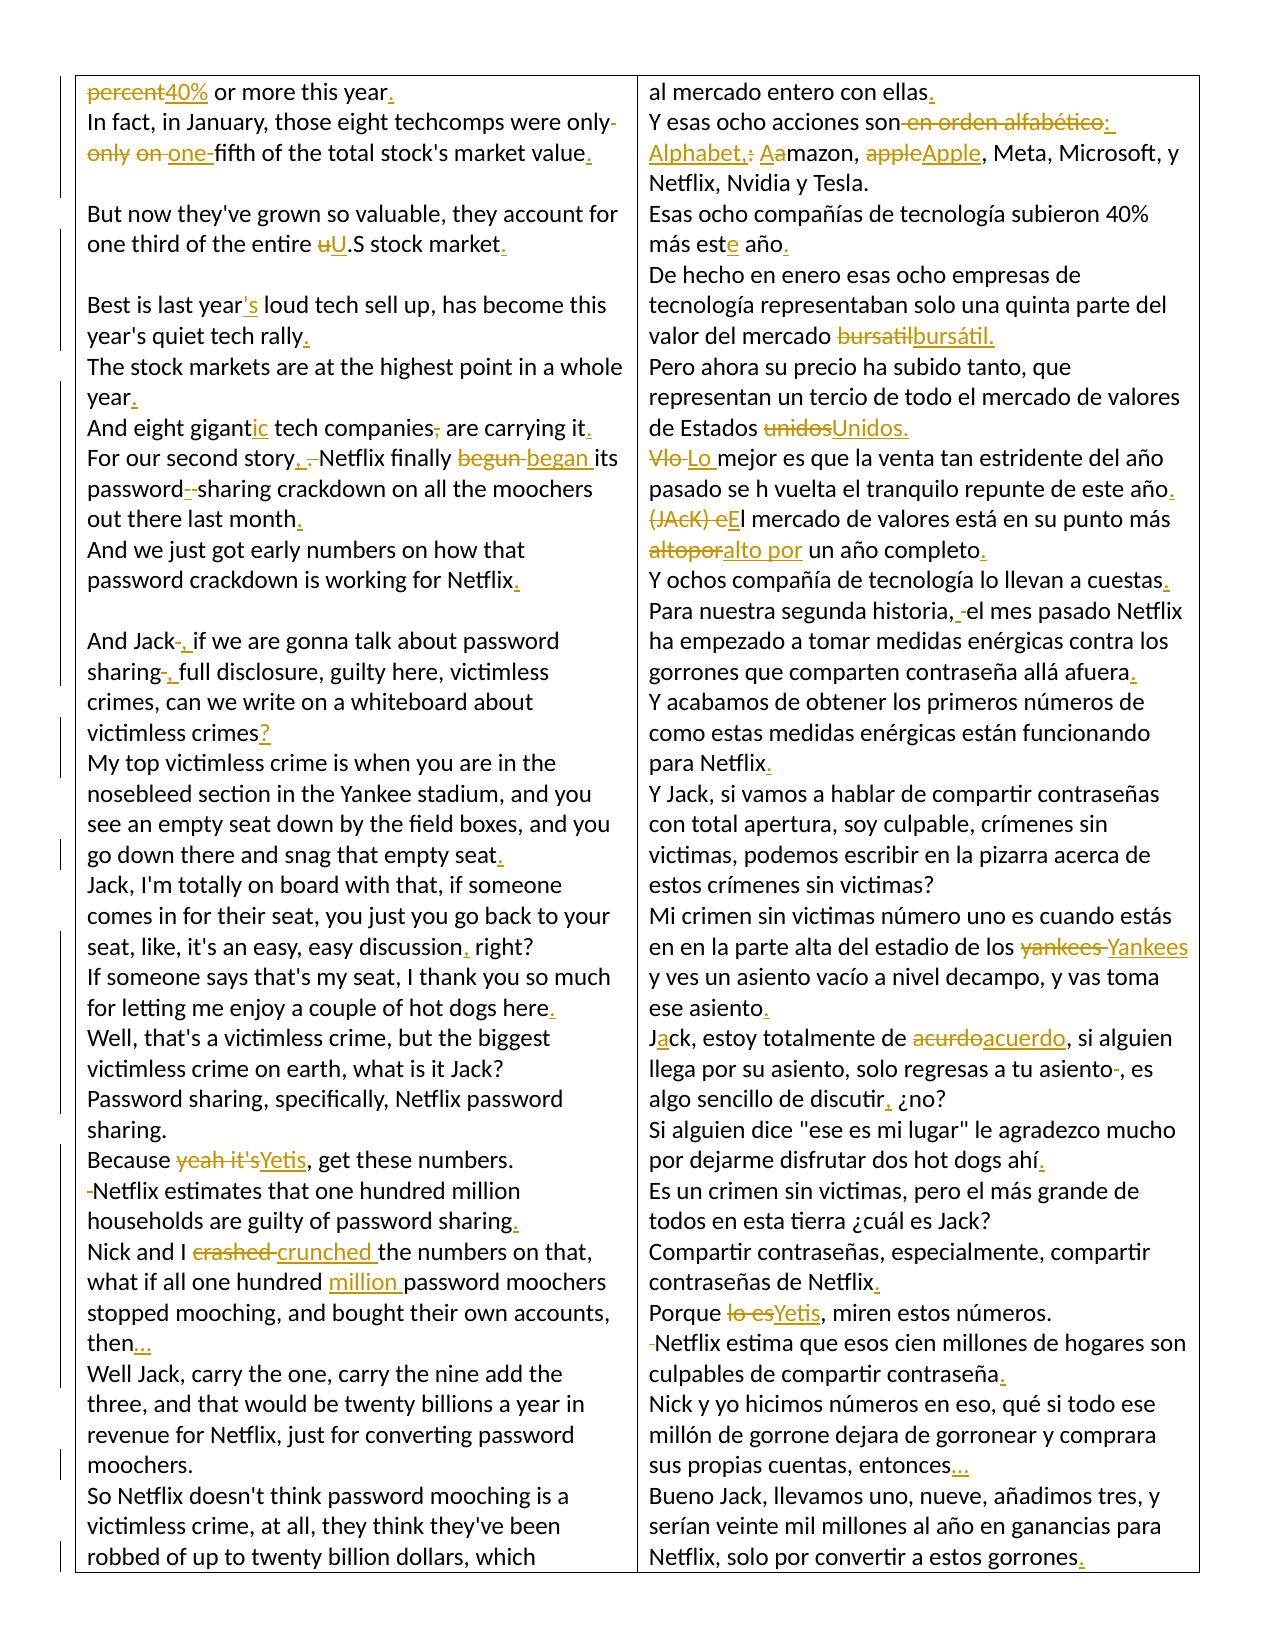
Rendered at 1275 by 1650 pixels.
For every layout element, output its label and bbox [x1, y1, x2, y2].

table_header [76, 76, 637, 1572]
table_header [638, 76, 1199, 1572]
